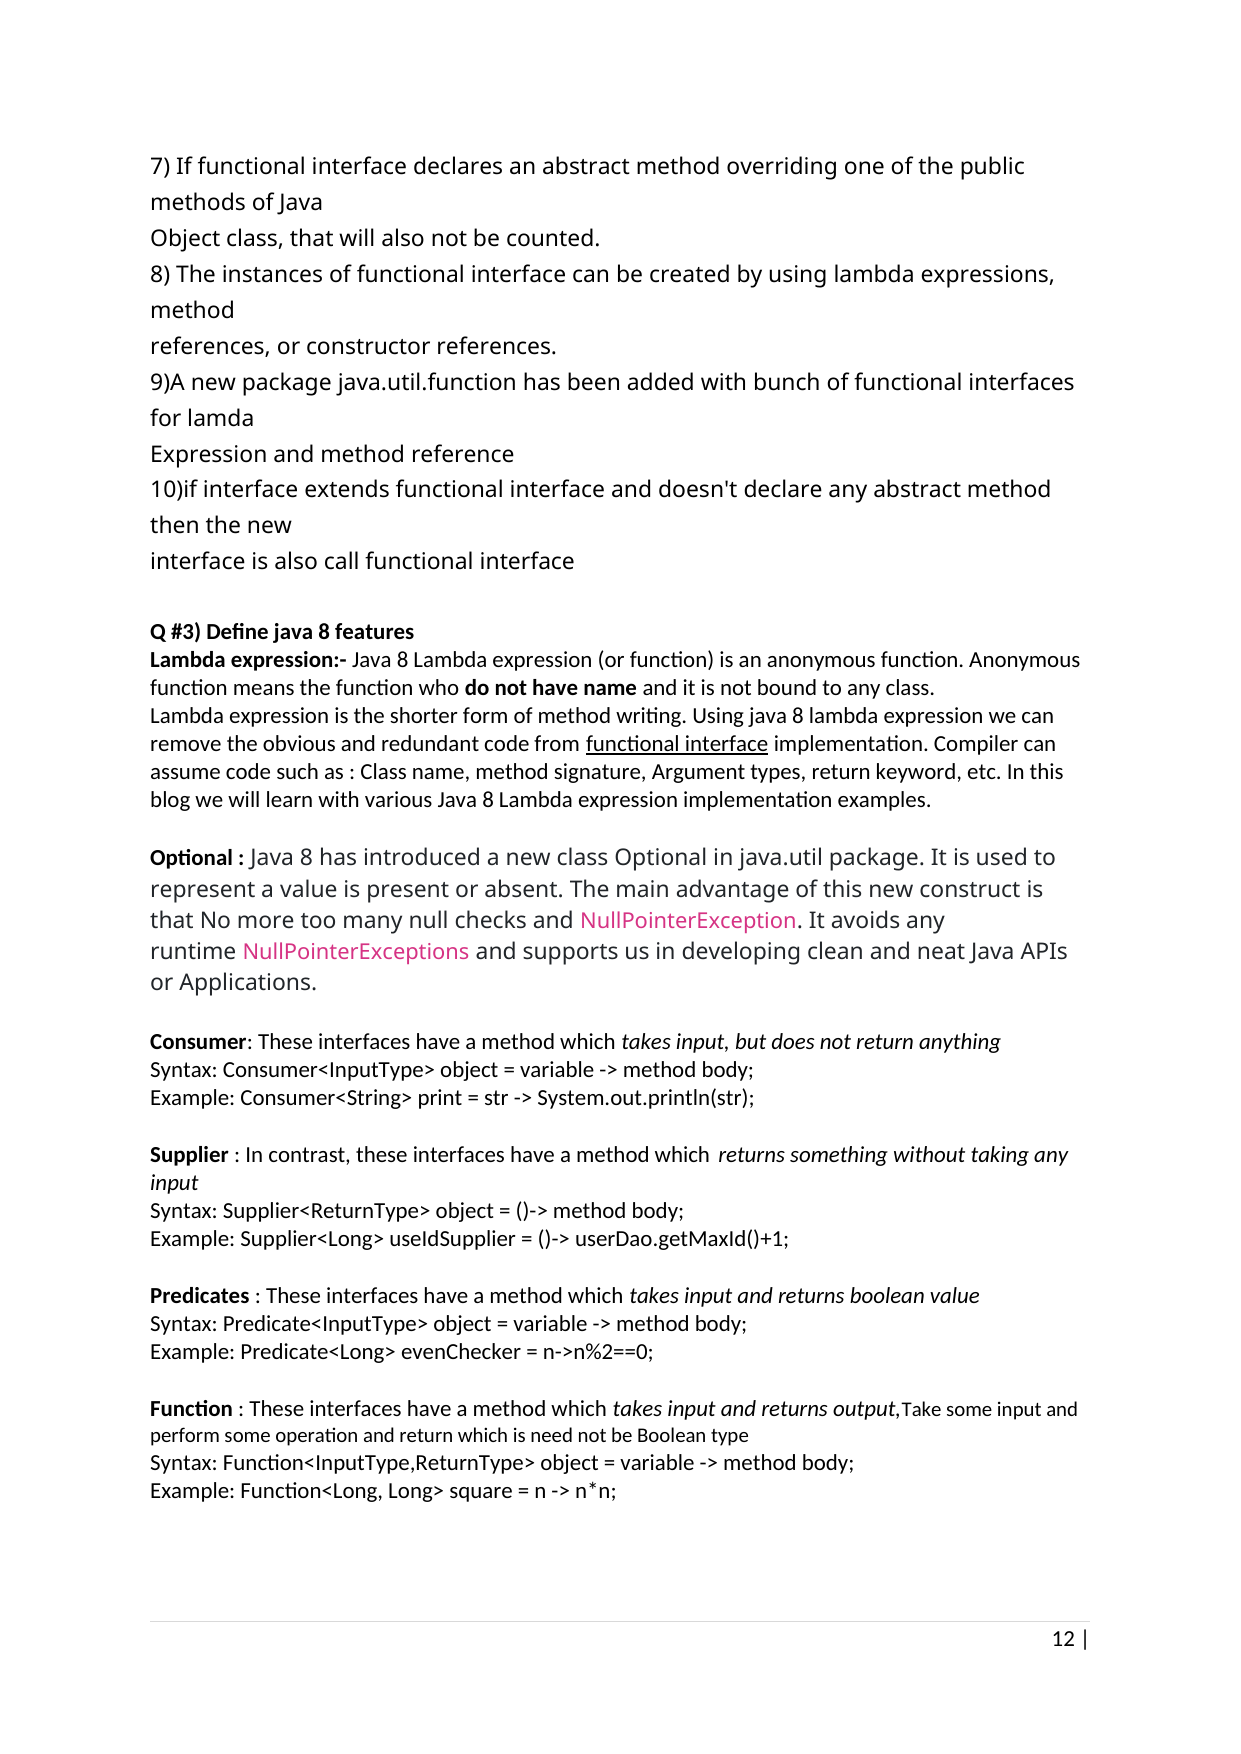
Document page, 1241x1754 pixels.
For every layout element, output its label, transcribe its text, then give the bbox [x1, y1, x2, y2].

text Predicates : These interfaces have a method which takes input and returns boolean value Syntax: Predicate<InputType> object = variable -> method body; Example: Predicate<Long> evenChecker = n->n%2==0; [150, 1281, 1090, 1365]
text Optional : Java 8 has introduced a new class Optional in java.util package. It is used to represent a value is present or absent. The main advantage of this new construct is that No more too many null checks and NullPointerException. It avoids any runtime NullPointerExceptions and supports us in developing clean and neat Java APIs or Applications. [242, 841, 1090, 998]
text Expression and method reference [150, 437, 1090, 469]
text Consumer: These interfaces have a method which takes input, but does not return anything Syntax: Consumer<InputType> object = variable -> method body; Example: Consumer<String> print = str -> System.out.println(str); [150, 1027, 1090, 1111]
text 10)if interface extends functional interface and doesn't declare any abstract method then the new [150, 473, 1090, 541]
text 7) If functional interface declares an abstract method overriding one of the public methods of Java [150, 150, 1090, 217]
text interface is also call functional interface [150, 545, 1090, 577]
text Supplier : In contrast, these interfaces have a method which returns something without taking any input Syntax: Supplier<ReturnType> object = ()-> method body; Example: Supplier<Long> useIdSupplier = ()-> userDao.getMaxId()+1; [150, 1140, 1090, 1252]
text 8) The instances of functional interface can be created by using lambda expressions, method [150, 258, 1090, 325]
text Object class, that will also not be counted. [150, 222, 1090, 253]
text Q #3) Define java 8 features [150, 617, 1090, 645]
text Function : These interfaces have a method which takes input and returns output,Take some input and perform some operation and return which is need not be Boolean type Syntax: Function<InputType,ReturnType> object = variable -> method body; Example: Function<Long, Long> square = n -> n*n; [150, 1394, 1090, 1504]
text references, or constructor references. [150, 330, 1090, 361]
text 9)A new package java.util.function has been added with bunch of functional interfaces for lamda [150, 366, 1090, 433]
